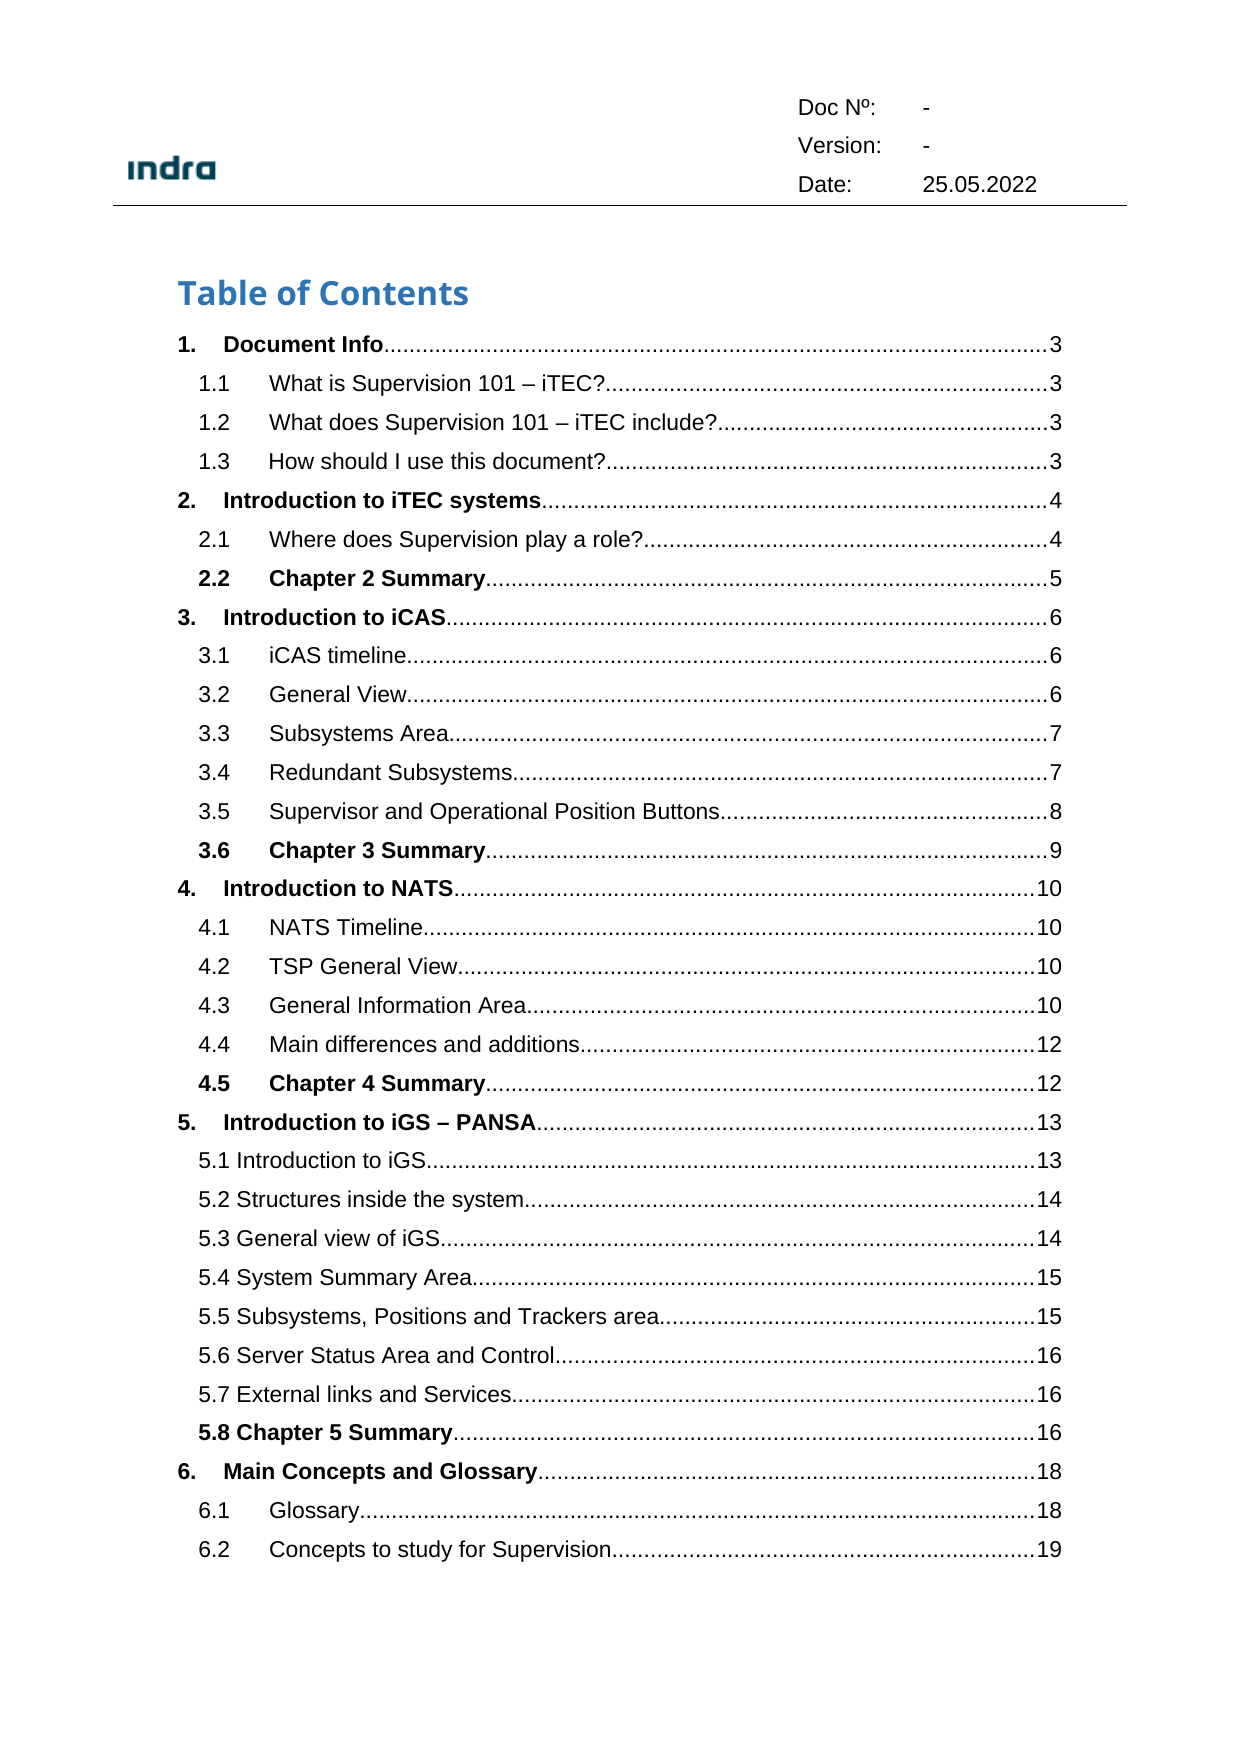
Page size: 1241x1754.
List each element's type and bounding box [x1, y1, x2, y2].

picture [120, 142, 224, 188]
